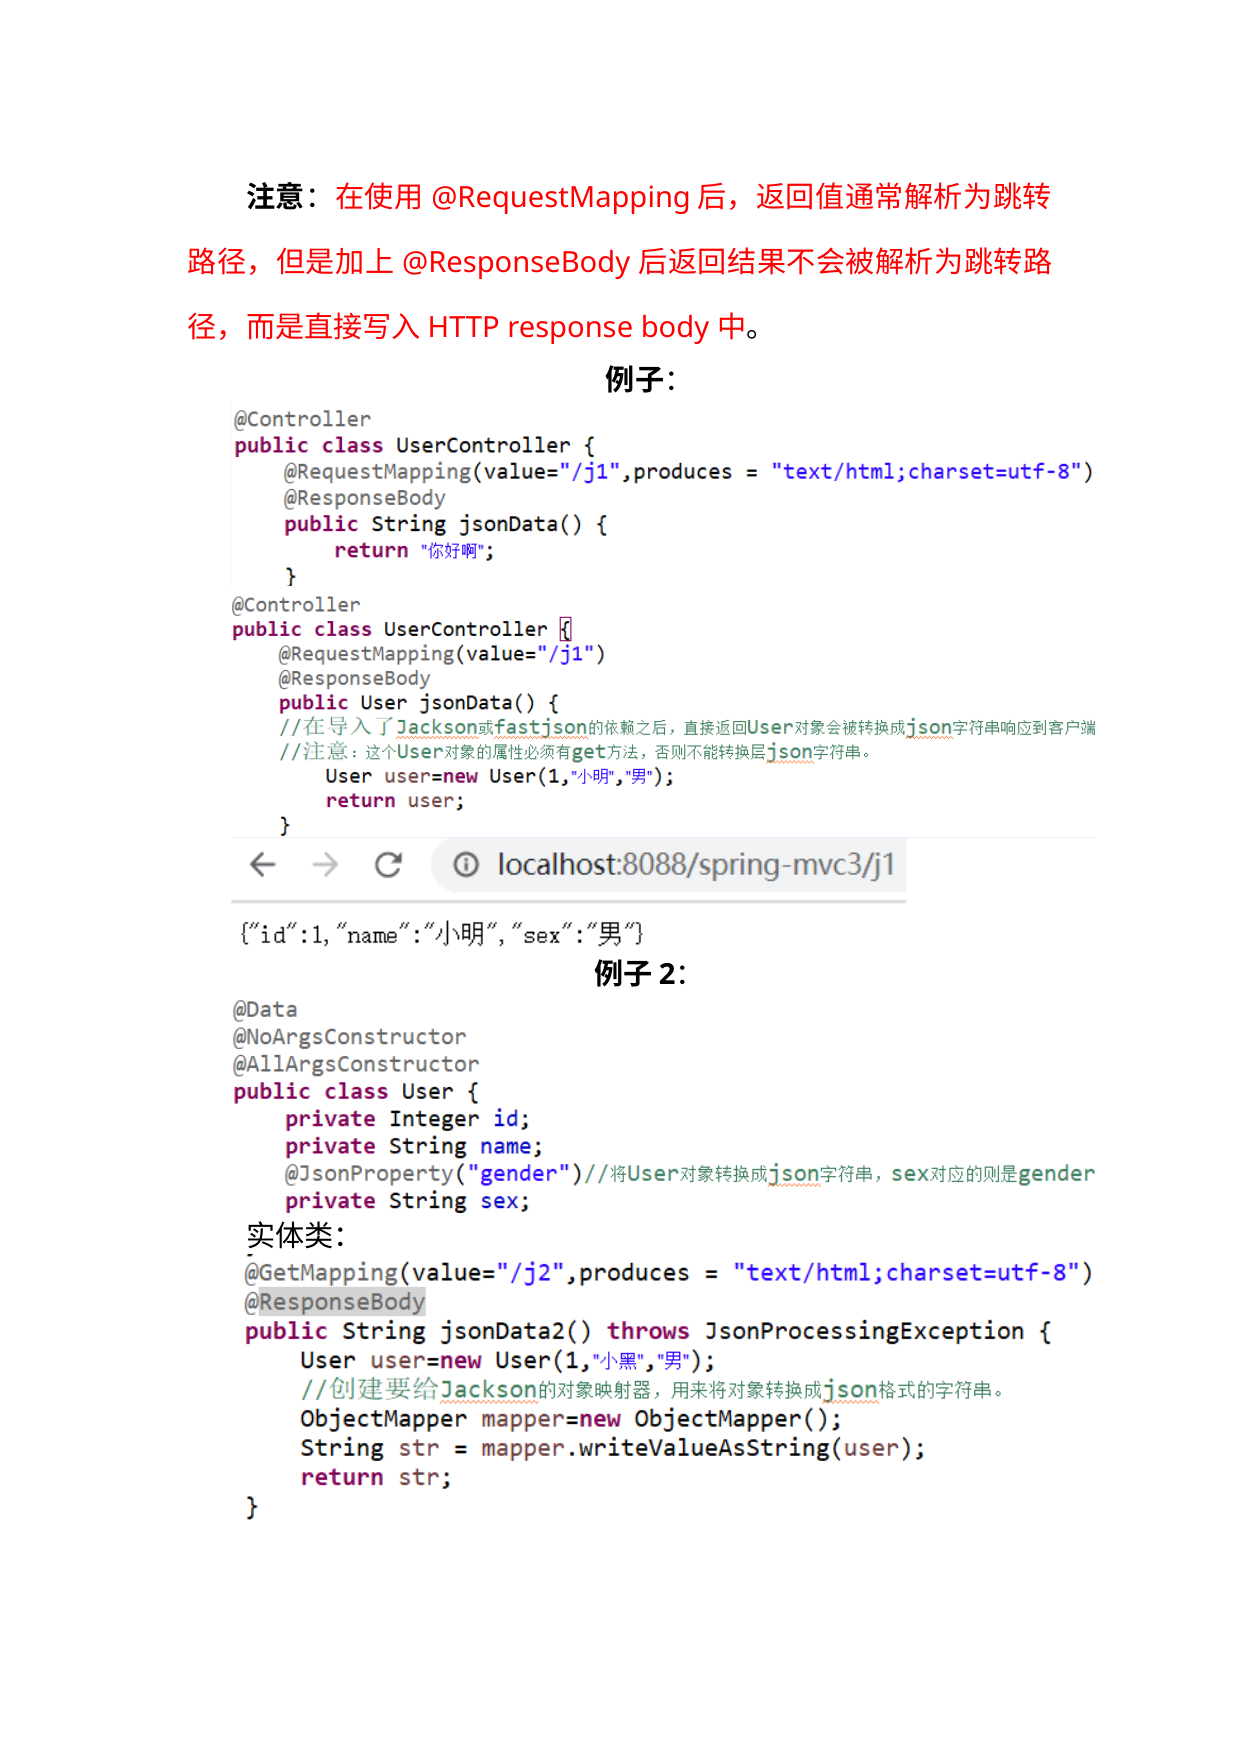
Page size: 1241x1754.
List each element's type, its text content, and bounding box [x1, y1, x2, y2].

picture [231, 1254, 1097, 1522]
text 例子： [187, 357, 1053, 399]
text 注意：在使用 @RequestMapping后，返回值通常解析为跳转路径，但是加上 @ResponseBody 后返回结果不会被解析为跳转路径，而是直接写入 HTTP response body 中。 [187, 162, 1053, 357]
text 实体类： [187, 1212, 1053, 1254]
picture [231, 399, 1097, 951]
text 例子2： [187, 951, 1053, 993]
picture [231, 992, 1097, 1213]
